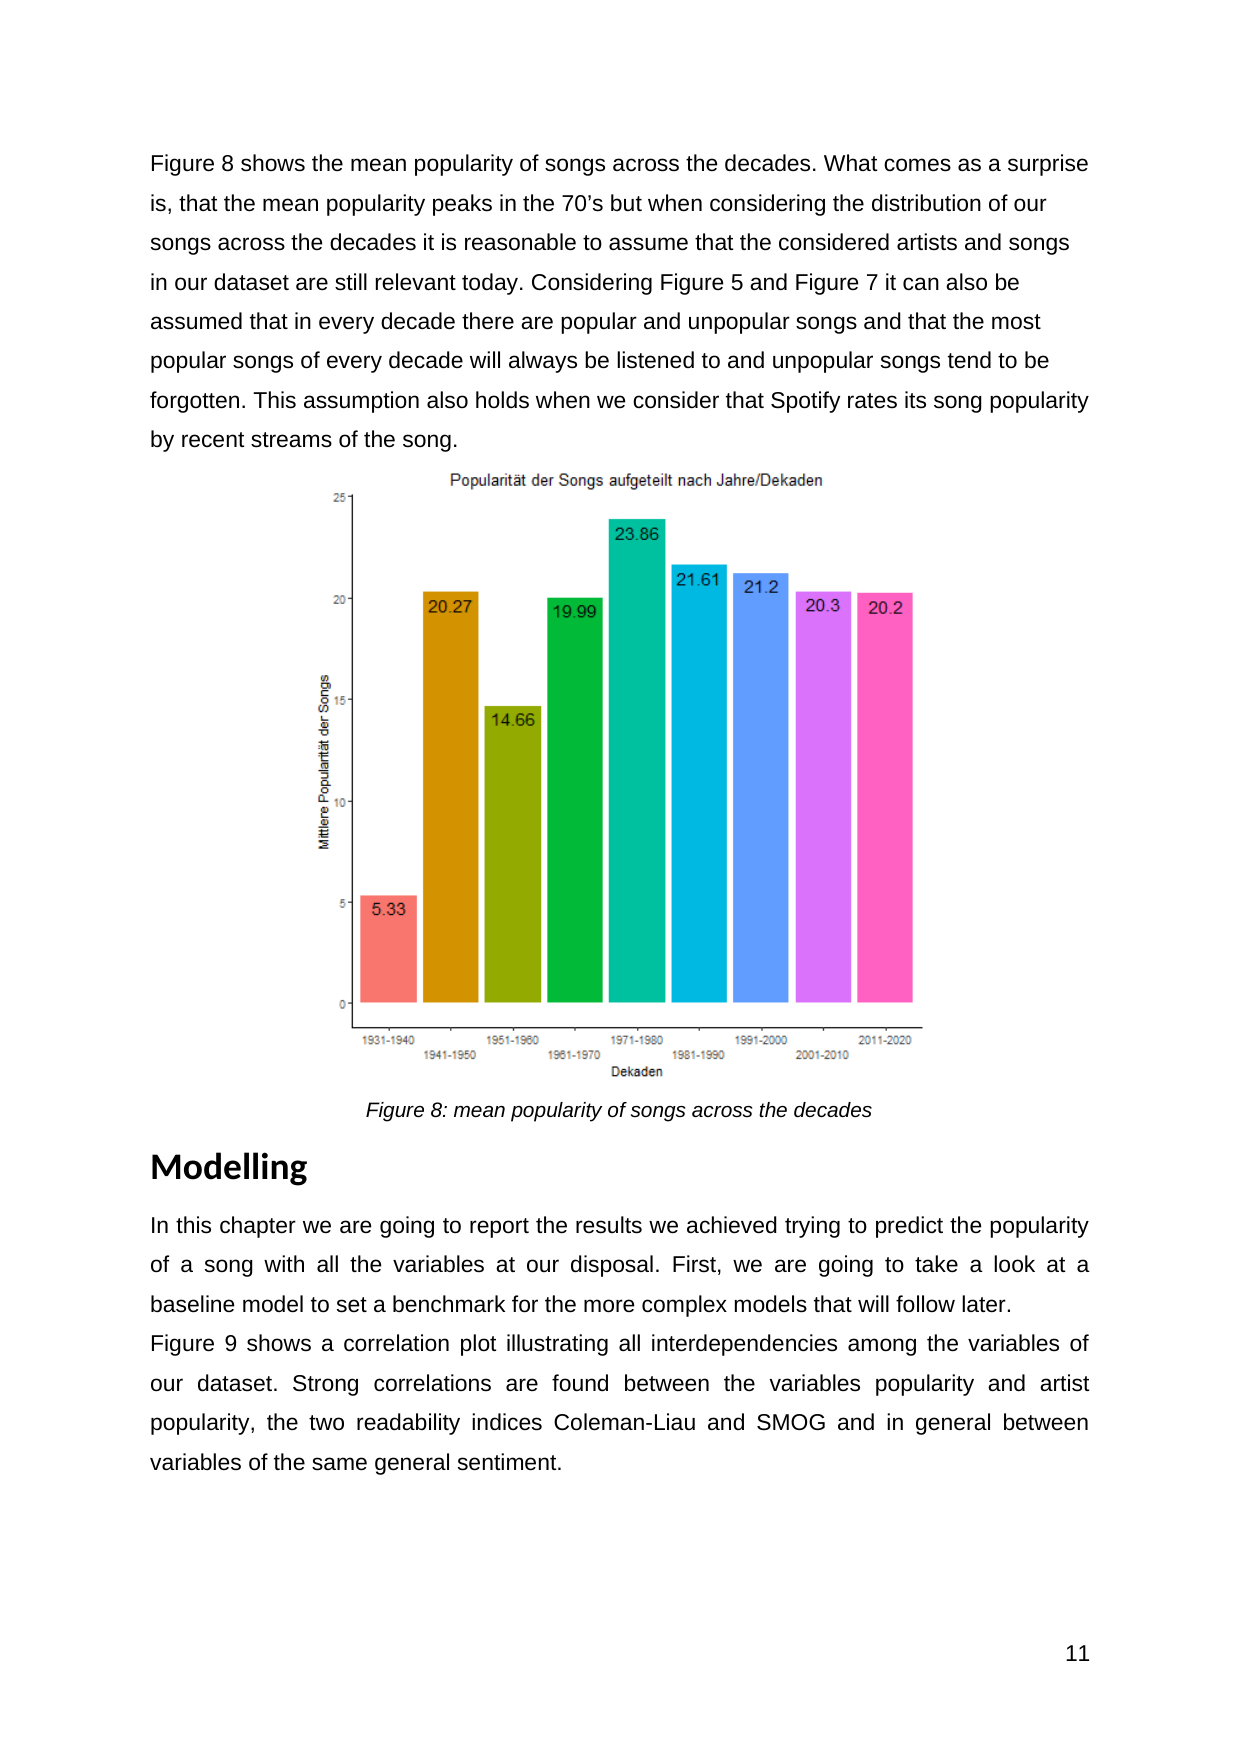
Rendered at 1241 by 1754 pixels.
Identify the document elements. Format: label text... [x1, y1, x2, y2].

text Figure 8 shows the mean popularity of songs across the decades. What comes as a surprise is, that the mean popularity peaks in the 70’s but when considering the distribution of our songs across the decades it is reasonable to assume that the considered artists and songs in our dataset are still relevant today. Considering Figure 5 and Figure 7 it can also be assumed that in every decade there are popular and unpopular songs and that the most popular songs of every decade will always be listened to and unpopular songs tend to be forgotten. This assumption also holds when we consider that Spotify rates its song popularity by recent streams of the song. [150, 150, 1090, 453]
text In this chapter we are going to report the results we achieved trying to predict the popularity of a song with all the variables at our disposal. First, we are going to take a look at a baseline model to set a benchmark for the more complex models that will follow later. [150, 1212, 1090, 1317]
text Figure 9 shows a correlation plot illustrating all interdependencies among the variables of our dataset. Strong correlations are found between the variables popularity and artist popularity, the two readability indices Coleman-Liau and SMOG and in general between variables of the same general sentiment. [150, 1330, 1090, 1475]
text Figure 8: mean popularity of songs across the decades [150, 1098, 1090, 1122]
subtitle Modelling [150, 1143, 1090, 1189]
picture [310, 465, 930, 1085]
